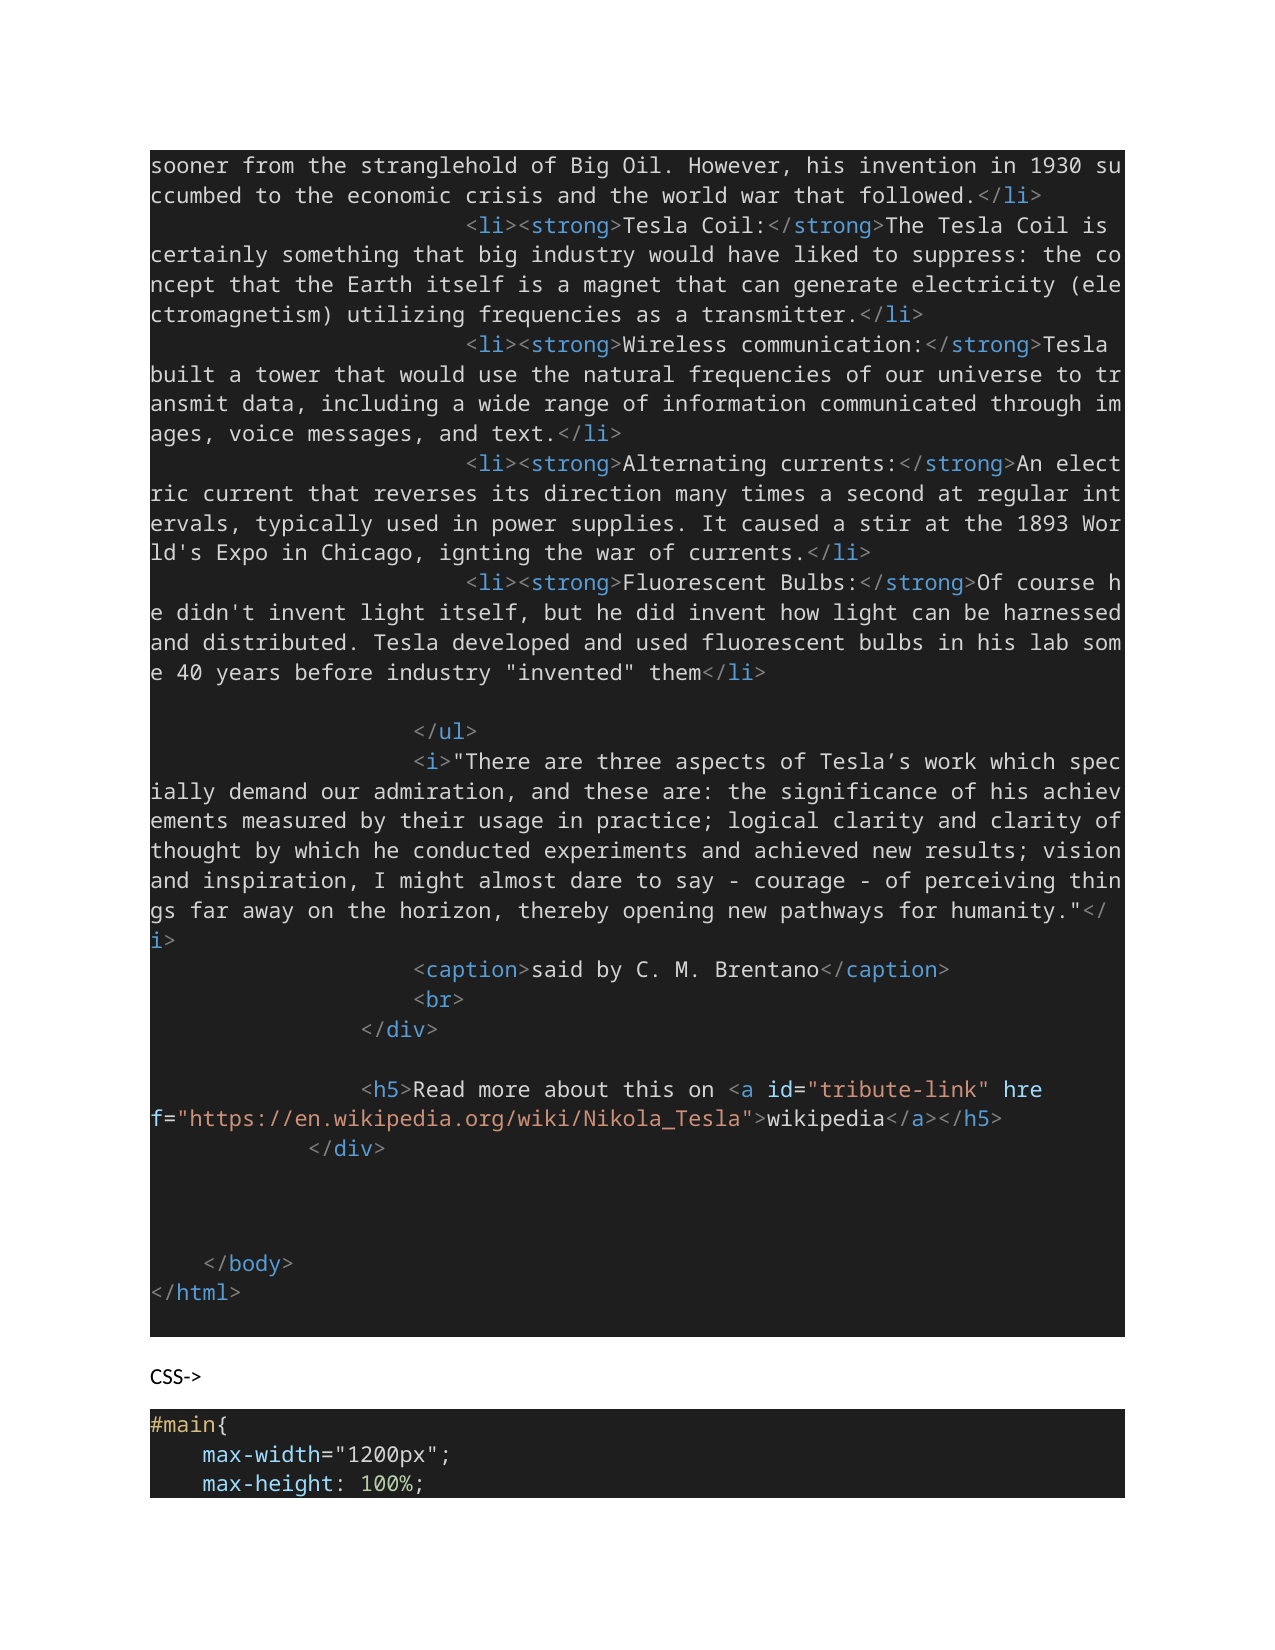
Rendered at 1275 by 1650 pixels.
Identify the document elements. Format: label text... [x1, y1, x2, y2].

text <li><strong>Alternating currents:</strong>An electric current that reverses its direction many times a second at regular intervals, typically used in power supplies. It caused a stir at the 1893 World's Expo in Chicago, ignting the war of currents.</li> [150, 448, 1125, 567]
text </ul> [150, 716, 1125, 746]
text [150, 150, 1125, 209]
text <li><strong>Fluorescent Bulbs:</strong>Of course he didn't invent light itself, but he did invent how light can be harnessed and distributed. Tesla developed and used fluorescent bulbs in his lab some 40 years before industry "invented" them</li> [150, 567, 1125, 686]
text CSS-> [150, 1362, 1125, 1390]
text max-height: 100%; [150, 1468, 1125, 1498]
text <i>"There are three aspects of Tesla’s work which specially demand our admiration, and these are: the significance of his achievements measured by their usage in practice; logical clarity and clarity of thought by which he conducted experiments and achieved new results; vision and inspiration, I might almost dare to say - courage - of perceiving things far away on the horizon, thereby opening new pathways for humanity."</i> [150, 746, 1125, 954]
text </div> [150, 1014, 1125, 1044]
text <caption>said by C. M. Brentano</caption> [150, 954, 1125, 984]
text <li><strong>Tesla Coil:</strong>The Tesla Coil is certainly something that big industry would have liked to suppress: the concept that the Earth itself is a magnet that can generate electricity (electromagnetism) utilizing frequencies as a transmitter.</li> [150, 209, 1125, 329]
text </body> [150, 1247, 1125, 1277]
text #main{ [150, 1409, 1125, 1438]
text max-width="1200px"; [150, 1438, 1125, 1468]
text <br> [150, 984, 1125, 1014]
text <h5>Read more about this on <a id="tribute-link" href="https://en.wikipedia.org/wiki/Nikola_Tesla">wikipedia</a></h5> [150, 1073, 1125, 1133]
text <li><strong>Wireless communication:</strong>Tesla built a tower that would use the natural frequencies of our universe to transmit data, including a wide range of information communicated through images, voice messages, and text.</li> [150, 329, 1125, 448]
text </html> [150, 1277, 1125, 1307]
text </div> [150, 1133, 1125, 1163]
